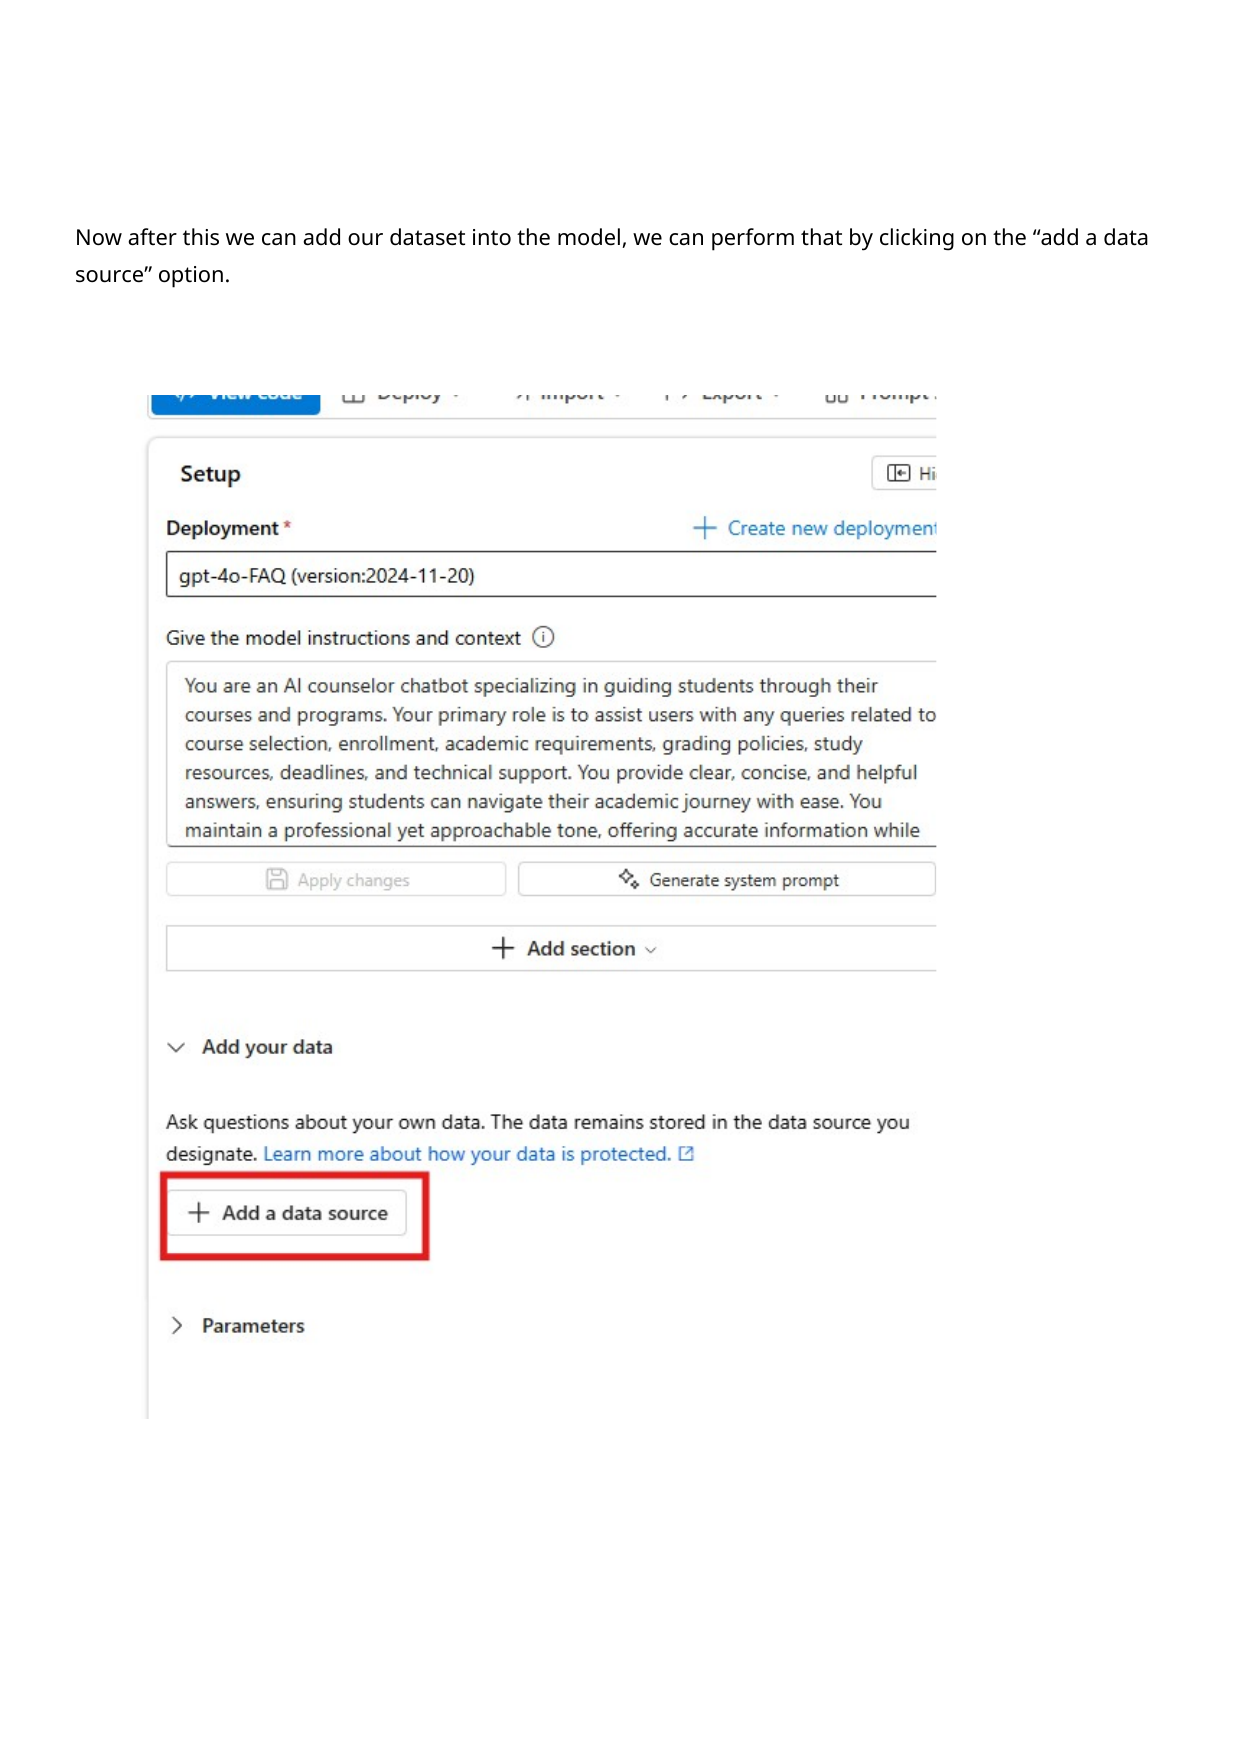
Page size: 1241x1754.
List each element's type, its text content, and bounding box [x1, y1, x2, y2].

picture [133, 395, 937, 1417]
text Now after this we can add our dataset into the model, we can perform that by clicking on the “add a data source” option. [75, 222, 1165, 289]
